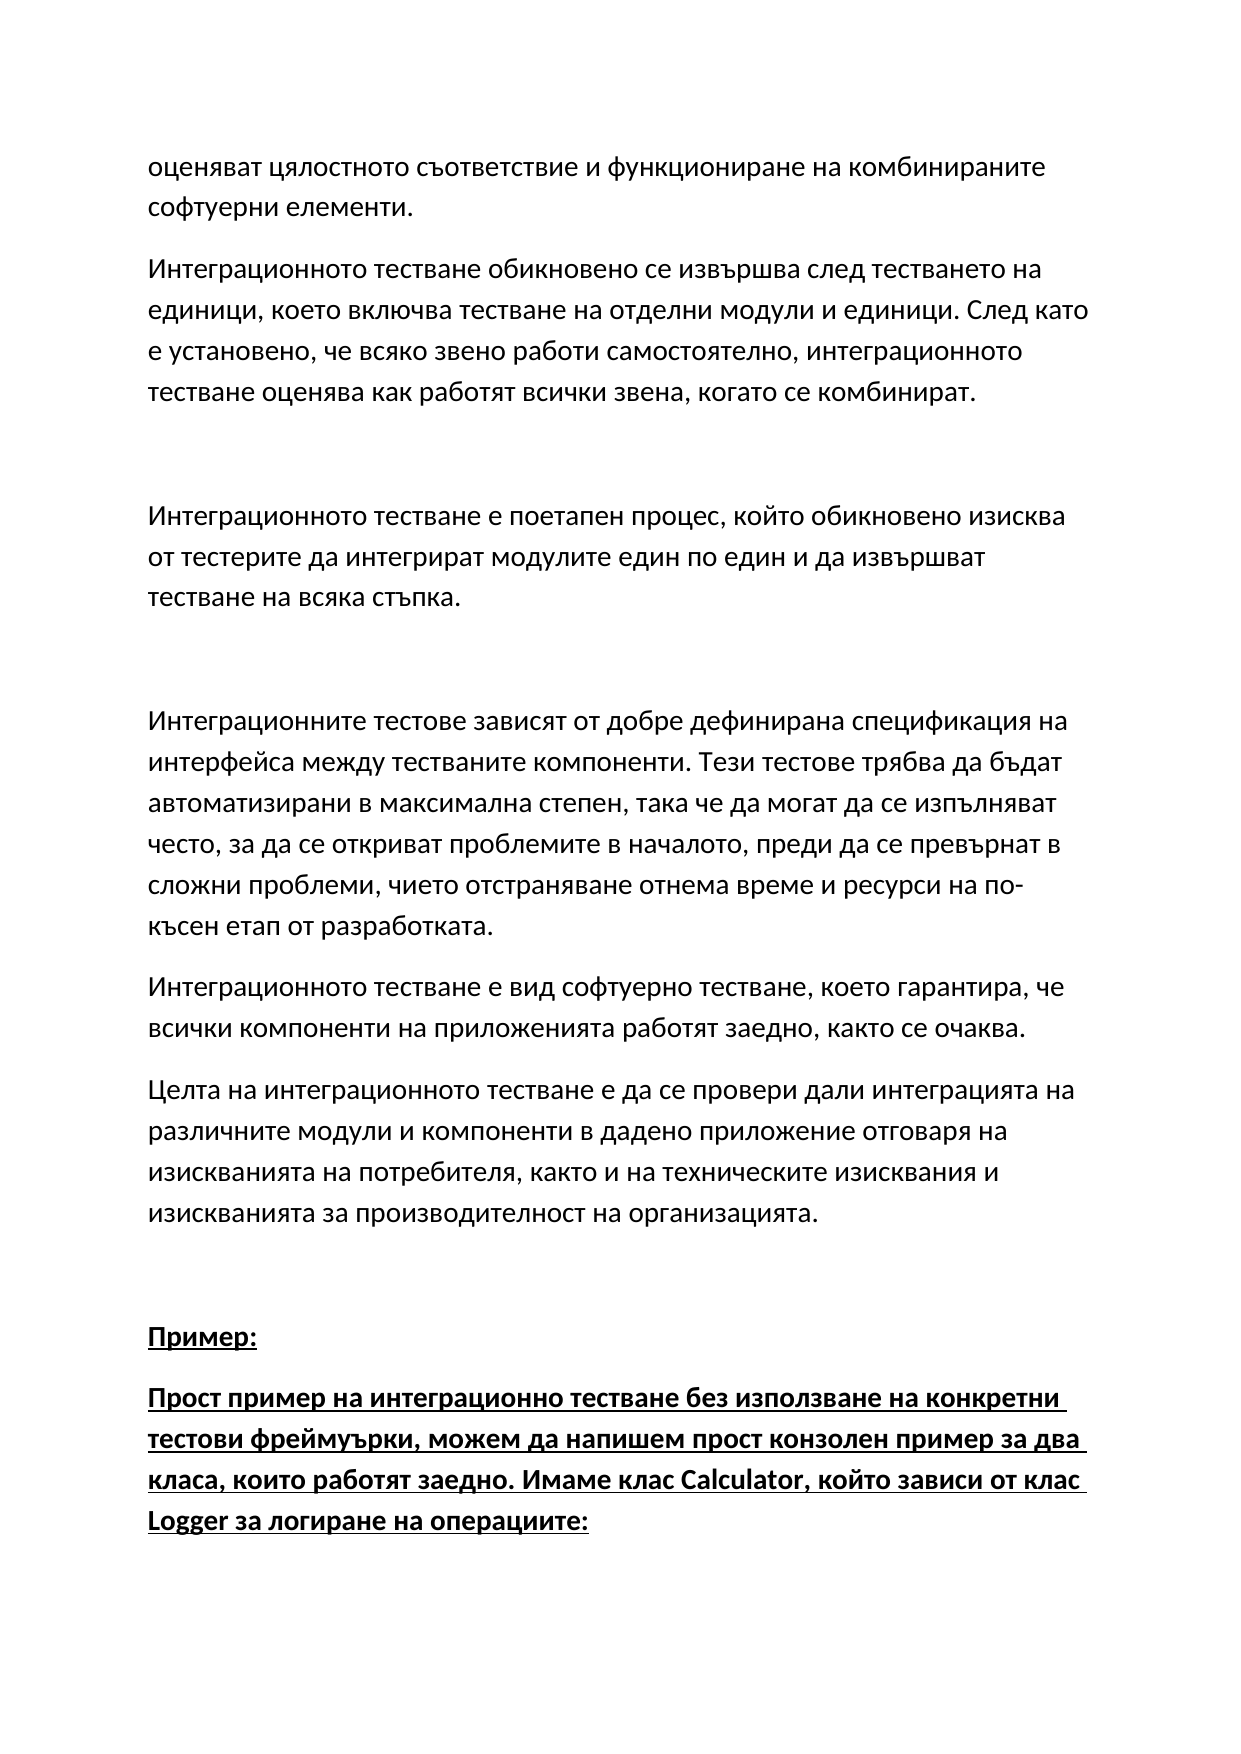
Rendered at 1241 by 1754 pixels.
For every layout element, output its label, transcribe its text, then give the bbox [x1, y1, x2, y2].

text Прост пример на интеграционно тестване без използване на конкретни тестови фреймуърки, можем да напишем прост конзолен пример за два класа, които работят заедно. Имаме клас Calculator, който зависи от клас Logger за логиране на операциите: [148, 1379, 1093, 1538]
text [148, 148, 1093, 224]
text Интеграционното тестване е вид софтуерно тестване, което гарантира, че всички компоненти на приложенията работят заедно, както се очаква. [148, 968, 1093, 1045]
text Пример: [148, 1318, 1093, 1353]
text Интеграционното тестване е поетапен процес, който обикновено изисква от тестерите да интегрират модулите един по един и да извършват тестване на всяка стъпка. [148, 497, 1093, 614]
text Целта на интеграционното тестване е да се провери дали интеграцията на различните модули и компоненти в дадено приложение отговаря на изискванията на потребителя, както и на техническите изисквания и изискванията за производителност на организацията. [148, 1071, 1093, 1230]
text Интеграционното тестване обикновено се извършва след тестването на единици, което включва тестване на отделни модули и единици. След като е установено, че всяко звено работи самостоятелно, интеграционното тестване оценява как работят всички звена, когато се комбинират. [148, 250, 1093, 409]
text Интеграционните тестове зависят от добре дефинирана спецификация на интерфейса между тестваните компоненти. Тези тестове трябва да бъдат автоматизирани в максимална степен, така че да могат да се изпълняват често, за да се откриват проблемите в началото, преди да се превърнат в сложни проблеми, чието отстраняване отнема време и ресурси на по-късен етап от разработката. [148, 702, 1093, 942]
